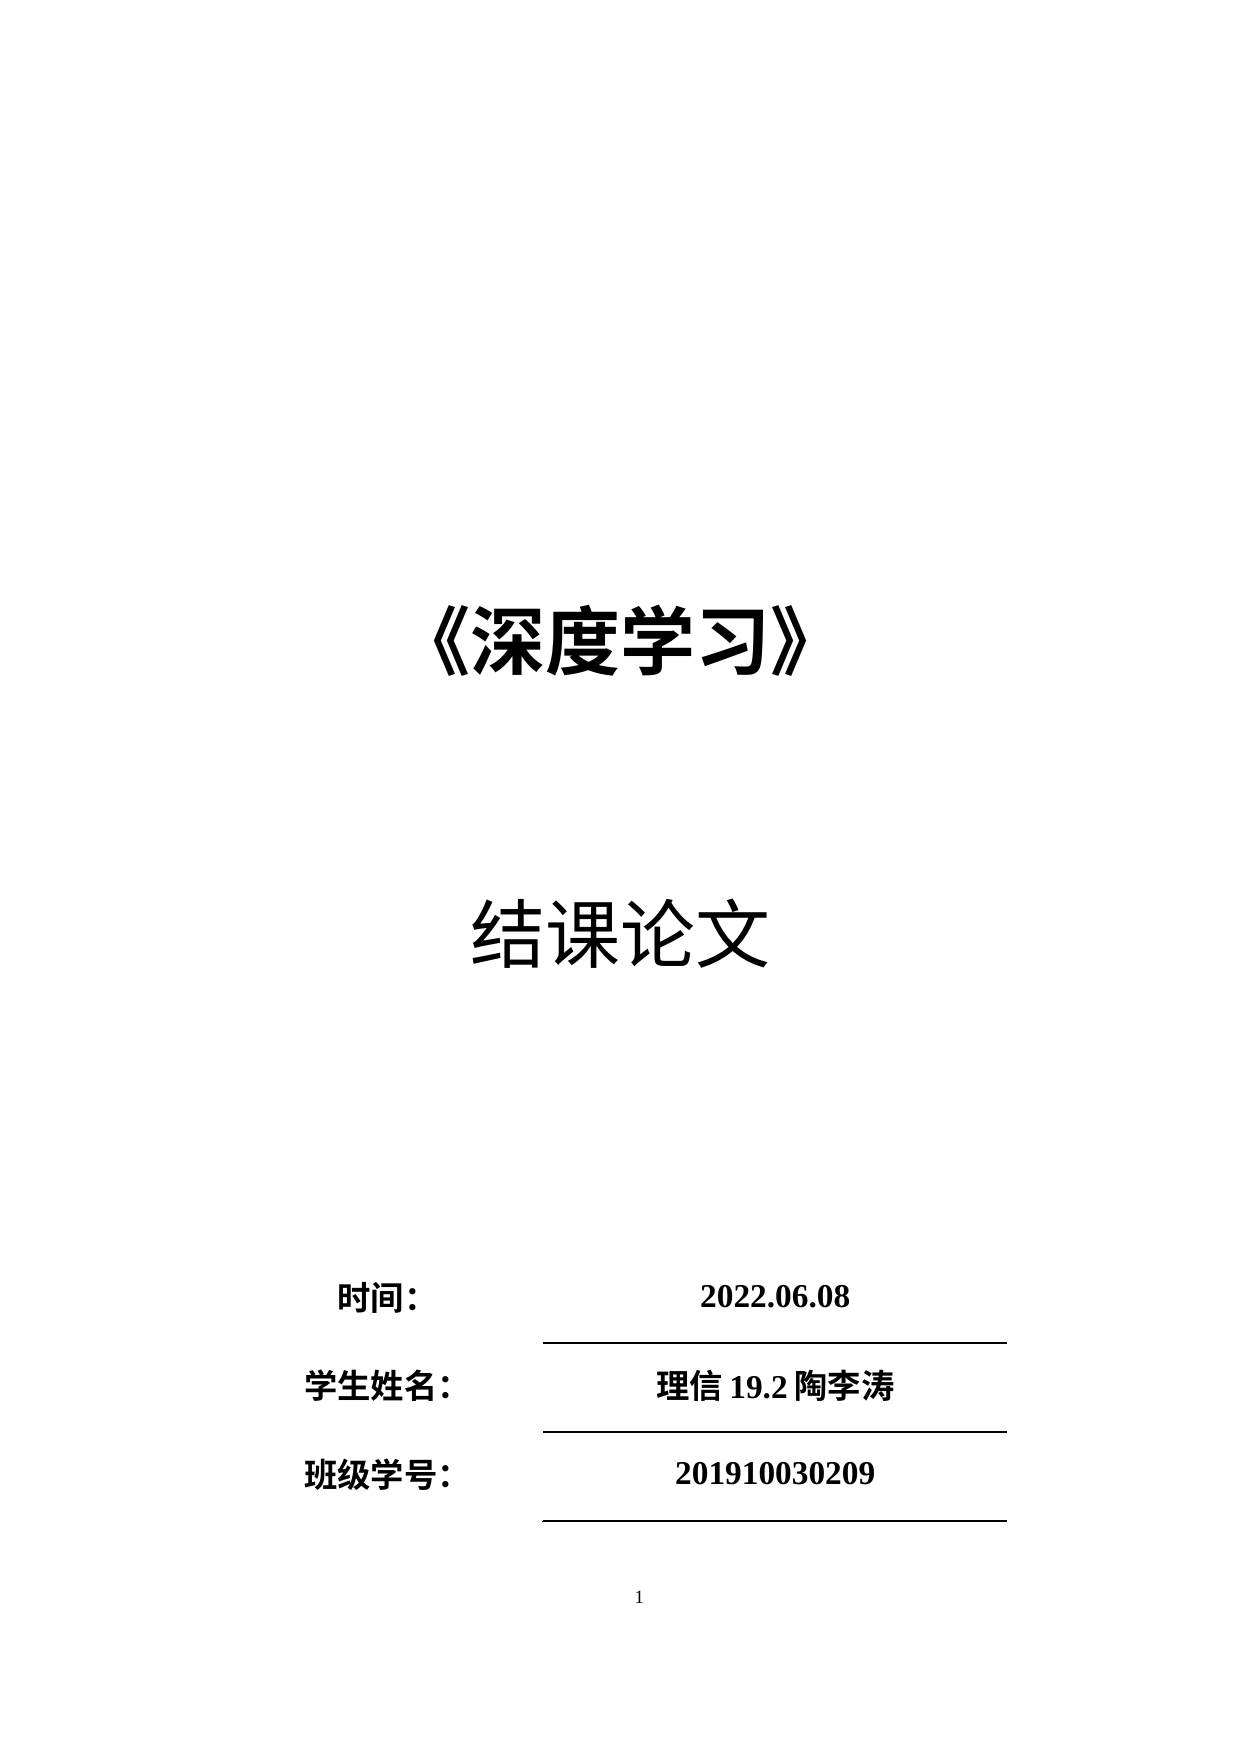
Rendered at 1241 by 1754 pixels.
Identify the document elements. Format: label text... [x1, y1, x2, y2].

table_cell 201910030209 [543, 1433, 1007, 1519]
table_cell 理信19.2陶李涛 [543, 1344, 1007, 1431]
table_cell 学生姓名： [233, 1343, 542, 1431]
table_header 时间： [233, 1255, 542, 1342]
text 结课论文 [133, 864, 1107, 994]
table_cell 班级学号： [233, 1432, 542, 1519]
table_header 2022.06.08 [543, 1255, 1007, 1342]
text 《深度学习》 [133, 572, 1107, 702]
